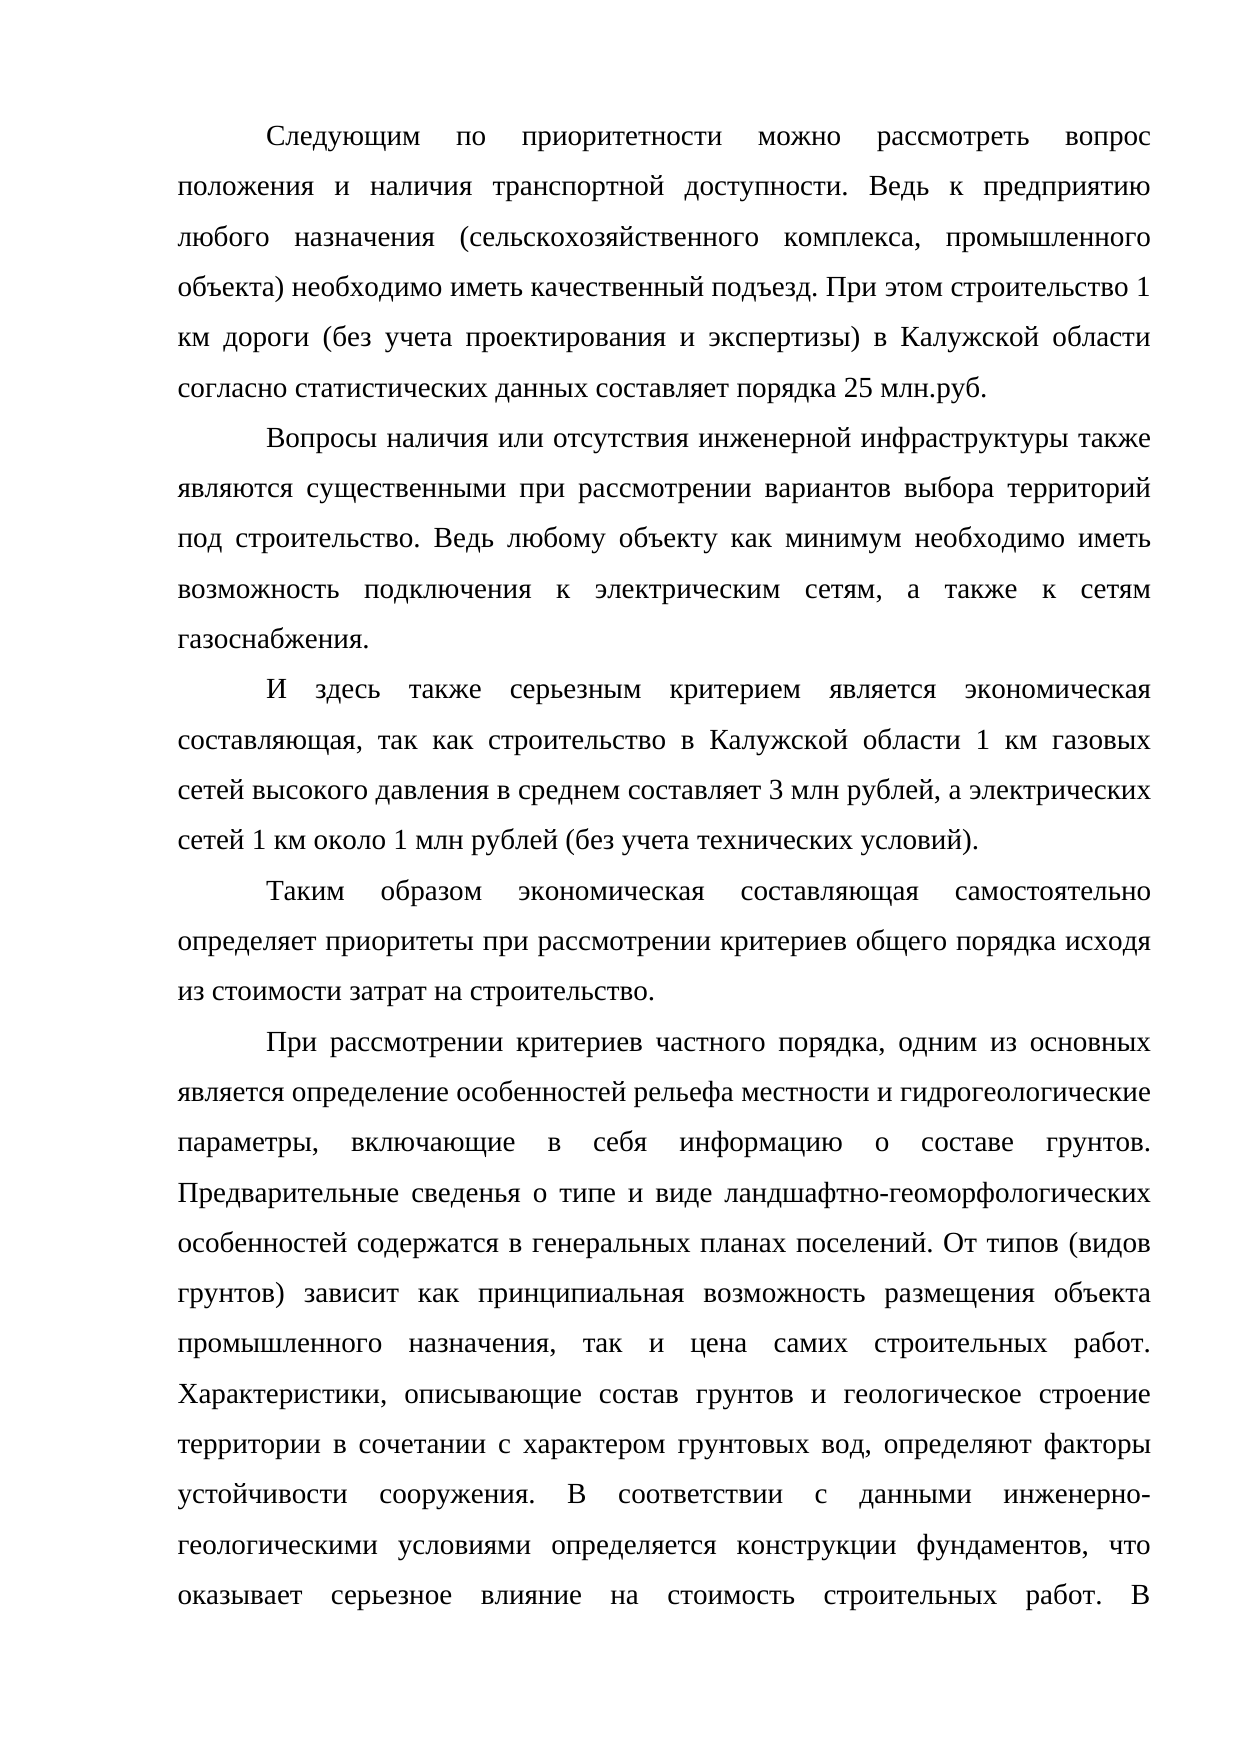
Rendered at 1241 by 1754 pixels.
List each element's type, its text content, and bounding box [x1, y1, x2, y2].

text Таким образом экономическая составляющая самостоятельно определяет приоритеты при рассмотрении критериев общего порядка исходя из стоимости затрат на строительство. [177, 873, 1152, 1007]
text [177, 1024, 1152, 1611]
text Вопросы наличия или отсутствия инженерной инфраструктуры также являются существенными при рассмотрении вариантов выбора территорий под строительство. Ведь любому объекту как минимум необходимо иметь возможность подключения к электрическим сетям, а также к сетям газоснабжения. [177, 420, 1152, 655]
text И здесь также серьезным критерием является экономическая составляющая, так как строительство в Калужской области 1 км газовых сетей высокого давления в среднем составляет 3 млн рублей, а электрических сетей 1 км около 1 млн рублей (без учета технических условий). [177, 672, 1152, 856]
text Следующим по приоритетности можно рассмотреть вопрос положения и наличия транспортной доступности. Ведь к предприятию любого назначения (сельскохозяйственного комплекса, промышленного объекта) необходимо иметь качественный подъезд. При этом строительство 1 км дороги (без учета проектирования и экспертизы) в Калужской области согласно статистических данных составляет порядка 25 млн.руб. [177, 118, 1152, 403]
